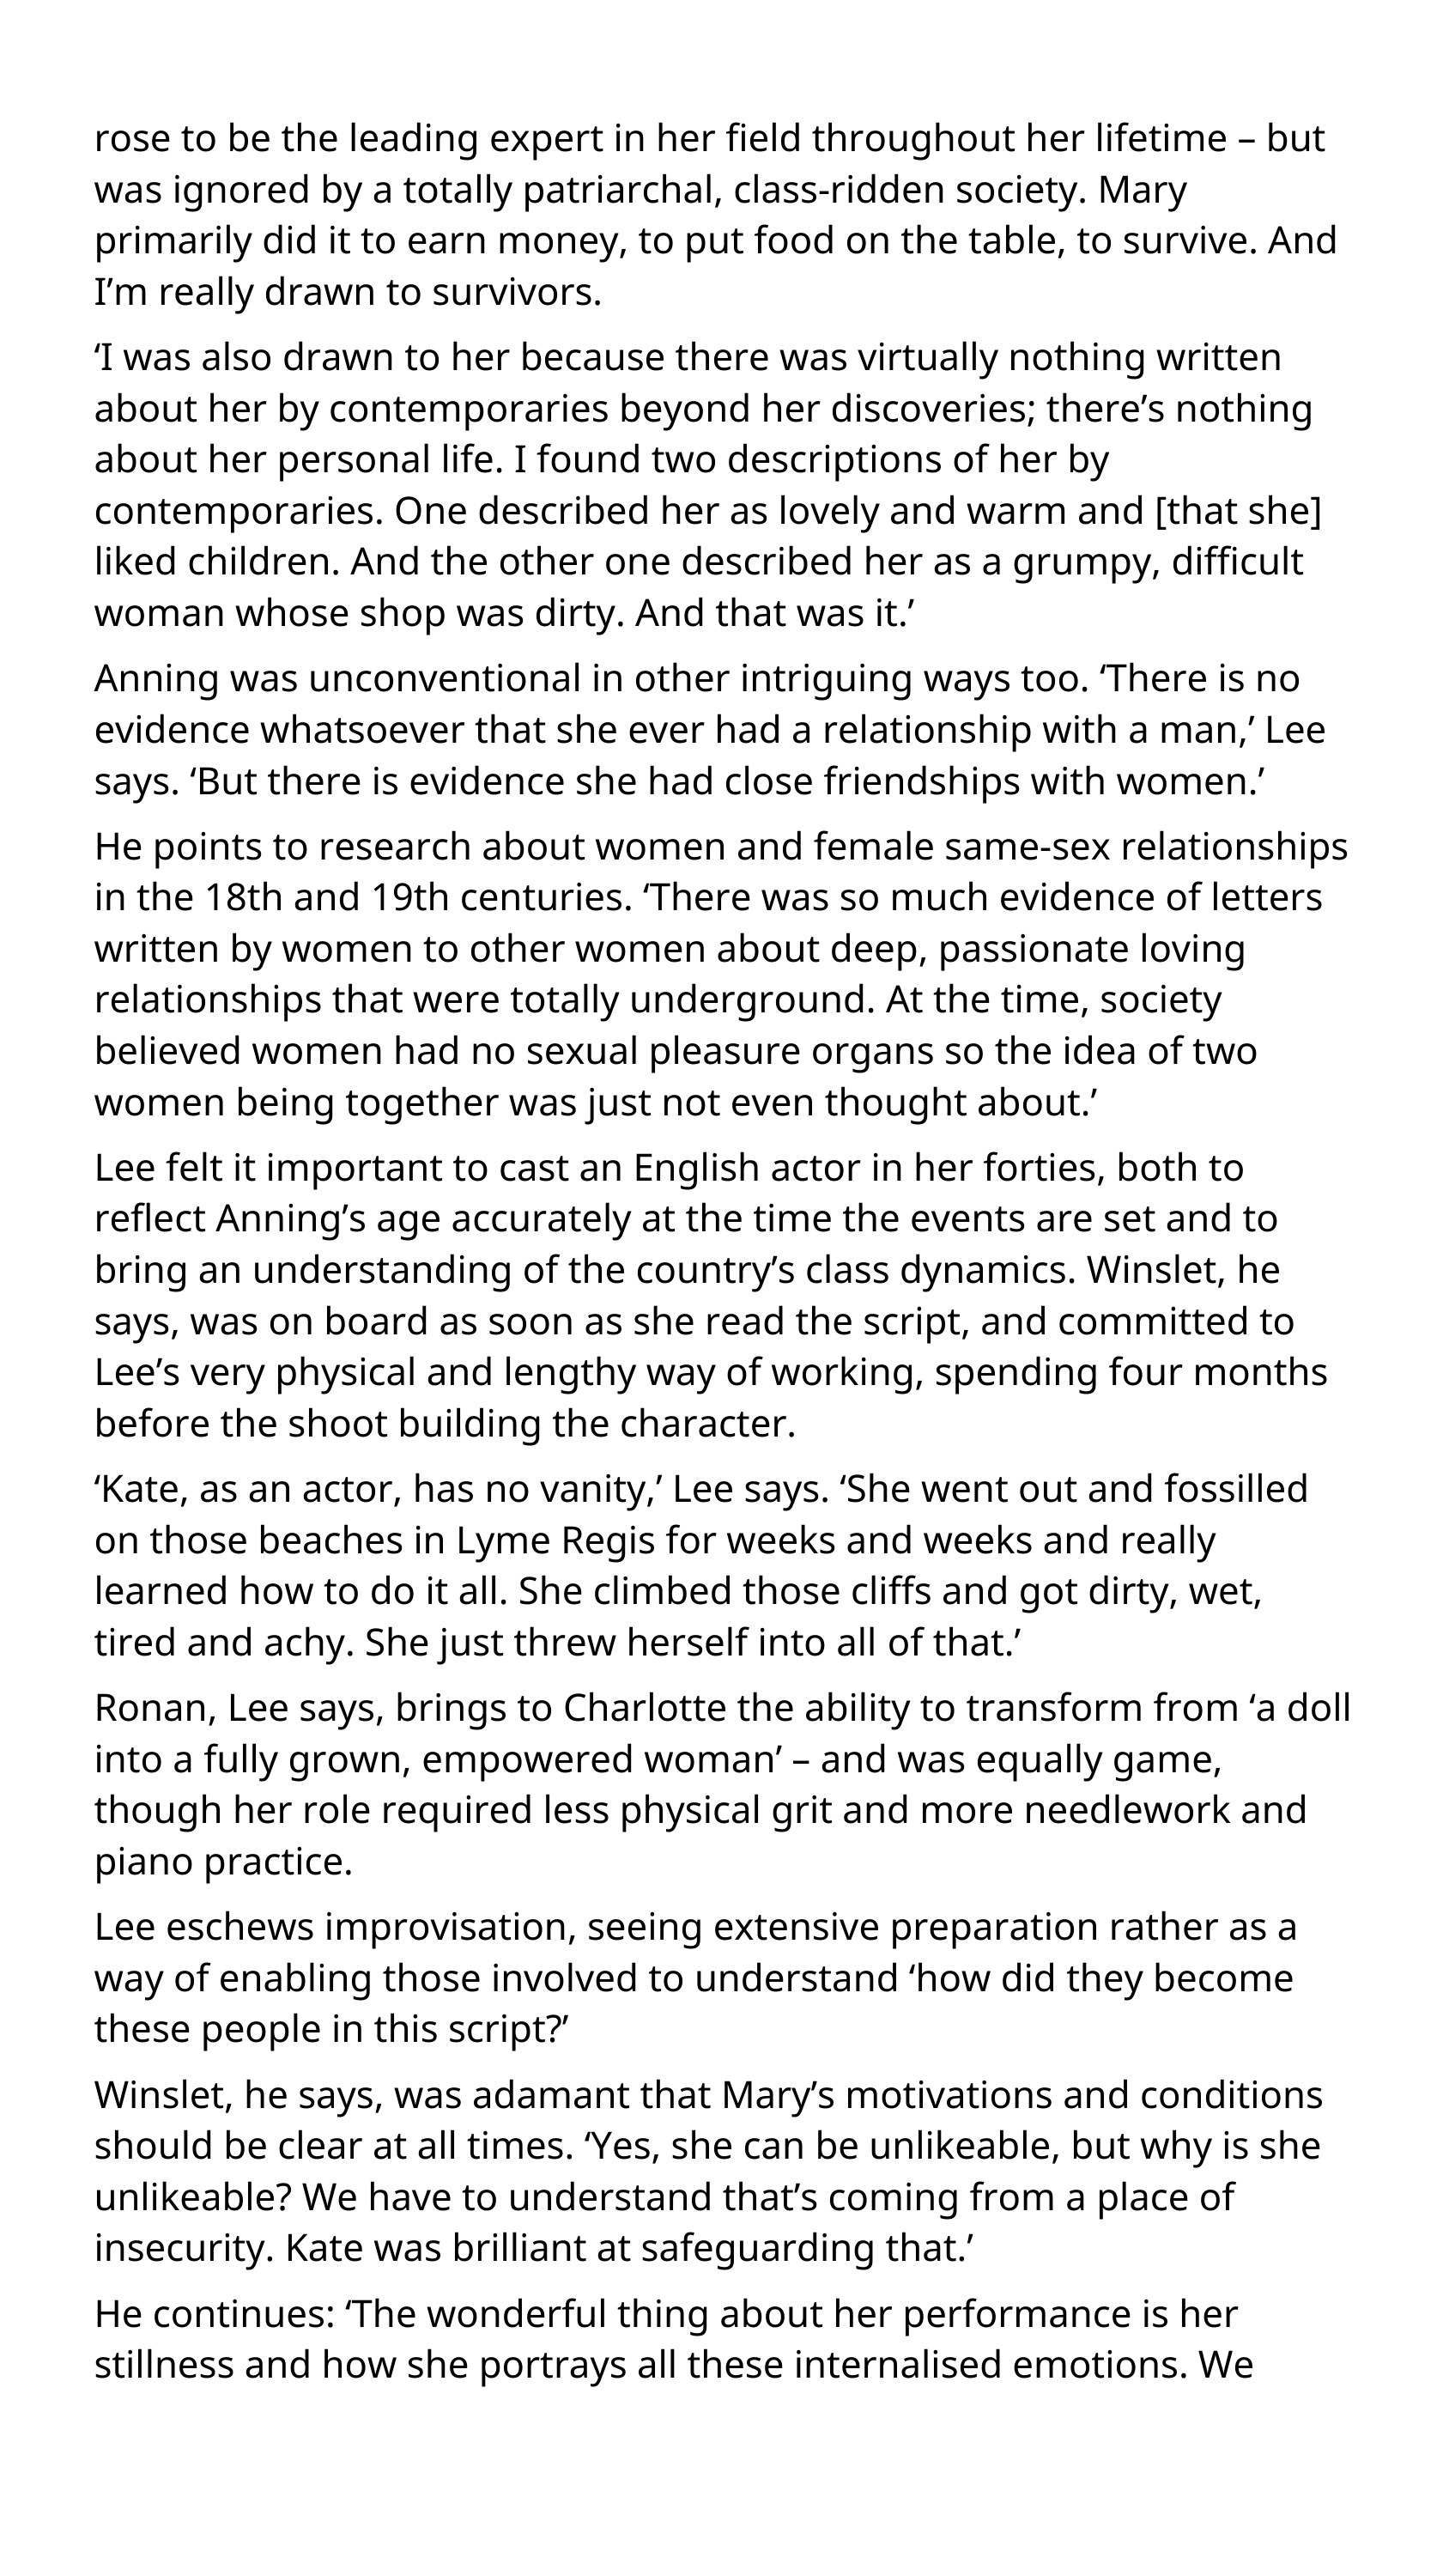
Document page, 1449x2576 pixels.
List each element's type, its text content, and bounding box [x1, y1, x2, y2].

text Winslet, he says, was adamant that Mary’s motivations and conditions should be clear at all times. ‘Yes, she can be unlikeable, but why is she unlikeable? We have to understand that’s coming from a place of insecurity. Kate was brilliant at safeguarding that.’ [94, 2068, 1355, 2273]
text Lee felt it important to cast an English actor in her forties, both to reflect Anning’s age accurately at the time the events are set and to bring an understanding of the country’s class dynamics. Winslet, he says, was on board as soon as she read the script, and committed to Lee’s very physical and lengthy way of working, spending four months before the shoot building the character. [94, 1141, 1355, 1448]
text Lee eschews improvisation, seeing extensive preparation rather as a way of enabling those involved to understand ‘how did they become these people in this script?’ [94, 1900, 1355, 2054]
text Anning was unconventional in other intriguing ways too. ‘There is no evidence whatsoever that she ever had a relationship with a man,’ Lee says. ‘But there is evidence she had close friendships with women.’ [94, 652, 1355, 805]
text Ronan, Lee says, brings to Charlotte the ability to transform from ‘a doll into a fully grown, empowered woman’ – and was equally game, though her role required less physical grit and more needlework and piano practice. [94, 1681, 1355, 1886]
text He points to research about women and female same-sex relationships in the 18th and 19th centuries. ‘There was so much evidence of letters written by women to other women about deep, passionate loving relationships that were totally underground. At the time, society believed women had no sexual pleasure organs so the idea of two women being together was just not even thought about.’ [94, 819, 1355, 1127]
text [94, 2287, 1355, 2389]
text ‘Kate, as an actor, has no vanity,’ Lee says. ‘She went out and fossilled on those beaches in Lyme Regis for weeks and weeks and really learned how to do it all. She climbed those cliffs and got dirty, wet, tired and achy. She just threw herself into all of that.’ [94, 1462, 1355, 1667]
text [94, 112, 1355, 316]
text ‘I was also drawn to her because there was virtually nothing written about her by contemporaries beyond her discoveries; there’s nothing about her personal life. I found two descriptions of her by contemporaries. One described her as lovely and warm and [that she] liked children. And the other one described her as a grumpy, difficult woman whose shop was dirty. And that was it.’ [94, 331, 1355, 637]
